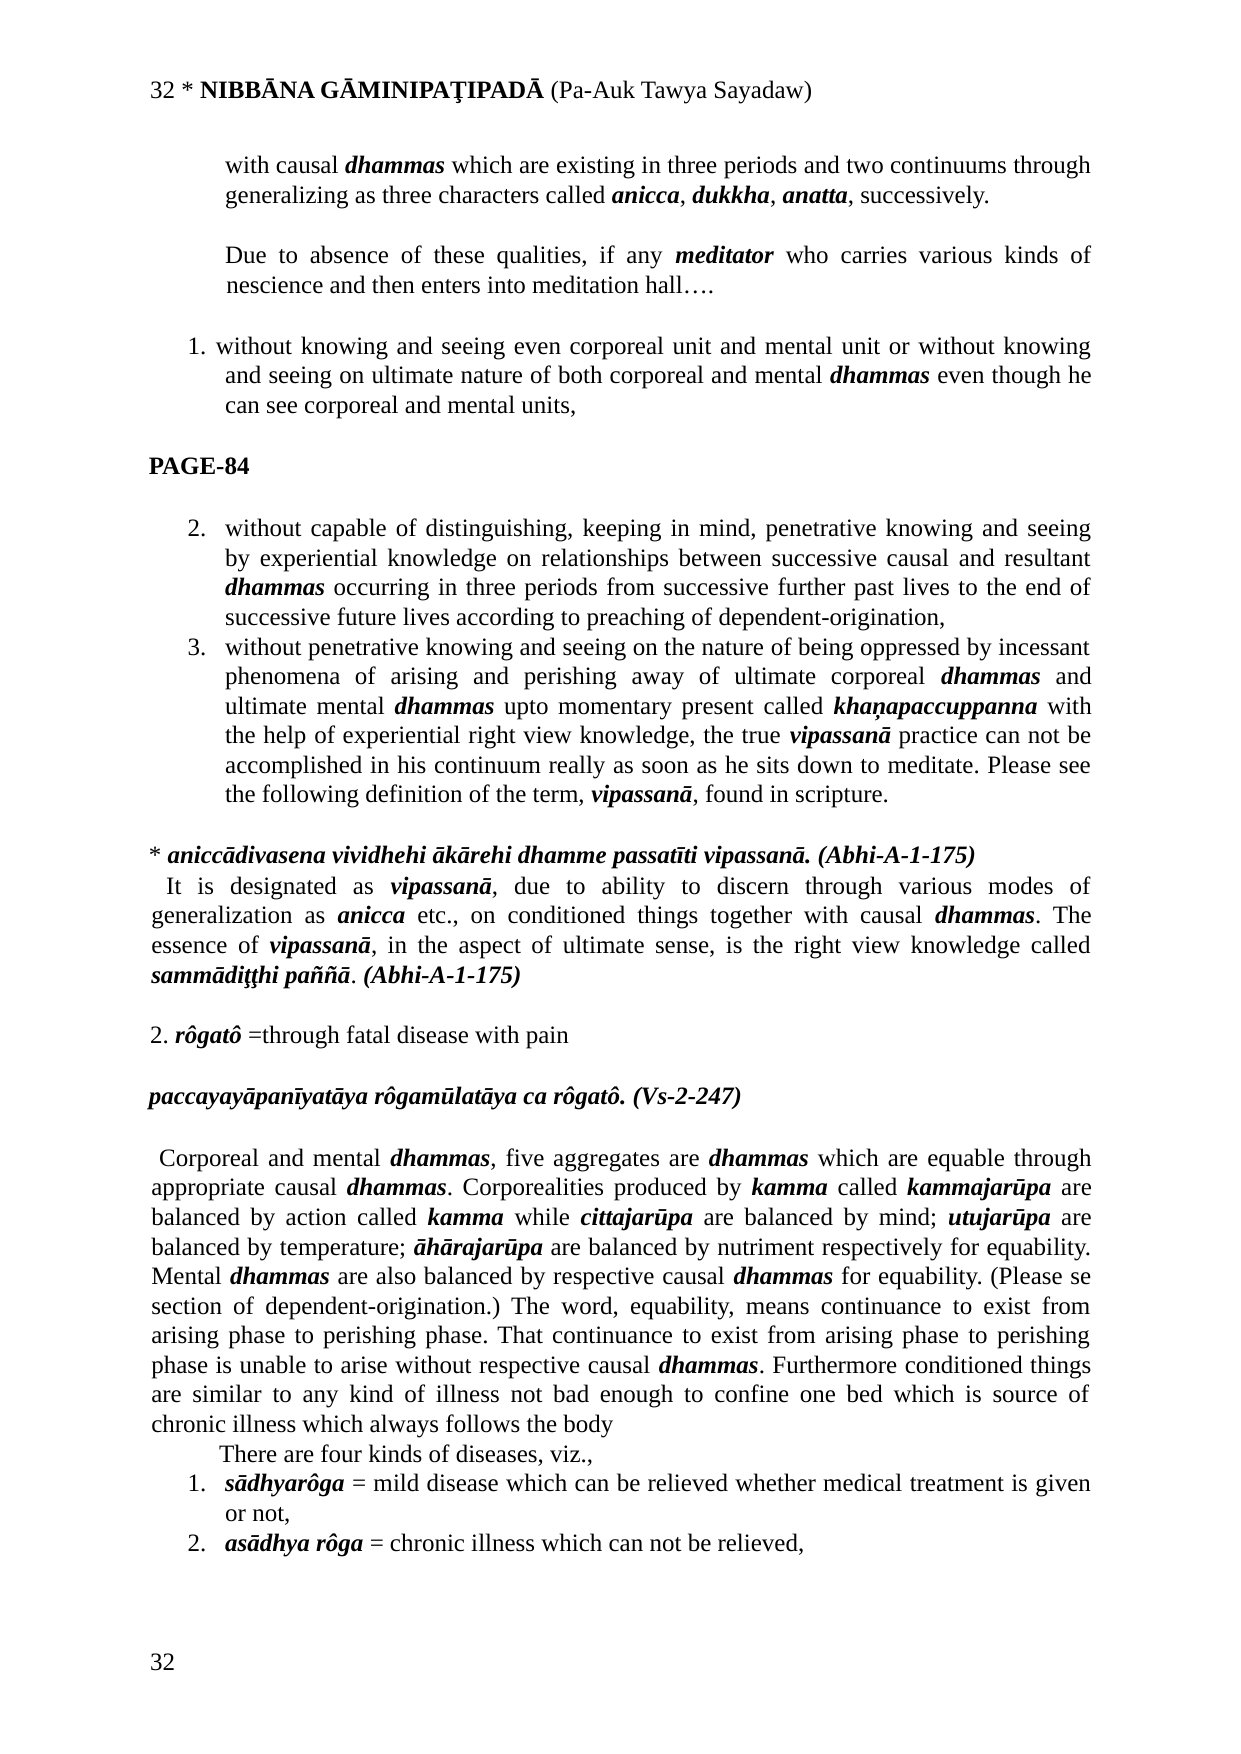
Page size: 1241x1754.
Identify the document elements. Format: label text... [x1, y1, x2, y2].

subtitle PAGE-84 [148, 451, 1092, 479]
list sādhyarôga = mild disease which can be relieved whether medical treatment is given or not, [187, 1468, 1092, 1527]
subtitle * aniccādivasena vividhehi ākārehi dhamme passatīti vipassanā. (Abhi-A-1-175) [148, 840, 1090, 869]
list asādhya rôga = chronic illness which can not be relieved, [187, 1528, 1092, 1557]
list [187, 150, 1092, 208]
text Due to absence of these qualities, if any meditator who carries various kinds of nescience and then enters into meditation hall…. [225, 241, 1092, 299]
text 1. without knowing and seeing even corporeal unit and mental unit or without knowing and seeing on ultimate nature of both corporeal and mental dhammas even though he can see corporeal and mental units, [187, 331, 1092, 419]
text 2. rôgatô =through fatal disease with pain [150, 1020, 1092, 1049]
text There are four kinds of diseases, viz., [150, 1439, 1092, 1468]
list without capable of distinguishing, keeping in mind, penetrative knowing and seeing by experiential knowledge on relationships between successive causal and resultant dhammas occurring in three periods from successive further past lives to the end of successive future lives according to preaching of dependent-origination, [187, 513, 1092, 631]
list without penetrative knowing and seeing on the nature of being oppressed by incessant phenomena of arising and perishing away of ultimate corporeal dhammas and ultimate mental dhammas upto momentary present called khaņapaccuppanna with the help of experiential right view knowledge, the true vipassanā practice can not be accomplished in his continuum really as soon as he sits down to meditate. Please see the following definition of the term, vipassanā, found in scripture. [187, 632, 1092, 808]
text Corporeal and mental dhammas, five aggregates are dhammas which are equable through appropriate causal dhammas. Corporealities produced by kamma called kammajarūpa are balanced by action called kamma while cittajarūpa are balanced by mind; utujarūpa are balanced by temperature; āhārajarūpa are balanced by nutriment respectively for equability. Mental dhammas are also balanced by respective causal dhammas for equability. (Please se section of dependent-origination.) The word, equability, means continuance to exist from arising phase to perishing phase. That continuance to exist from arising phase to perishing phase is unable to arise without respective causal dhammas. Furthermore conditioned things are similar to any kind of illness not bad enough to confine one bed which is source of chronic illness which always follows the body [150, 1143, 1092, 1438]
text It is designated as vipassanā, due to ability to discern through various modes of generalization as anicca etc., on conditioned things together with causal dhammas. The essence of vipassanā, in the aspect of ultimate sense, is the right view knowledge called sammādiţţhi paññā. (Abhi-A-1-175) [150, 871, 1092, 988]
subtitle paccayayāpanīyatāya rôgamūlatāya ca rôgatô. (Vs-2-247) [148, 1081, 1090, 1110]
